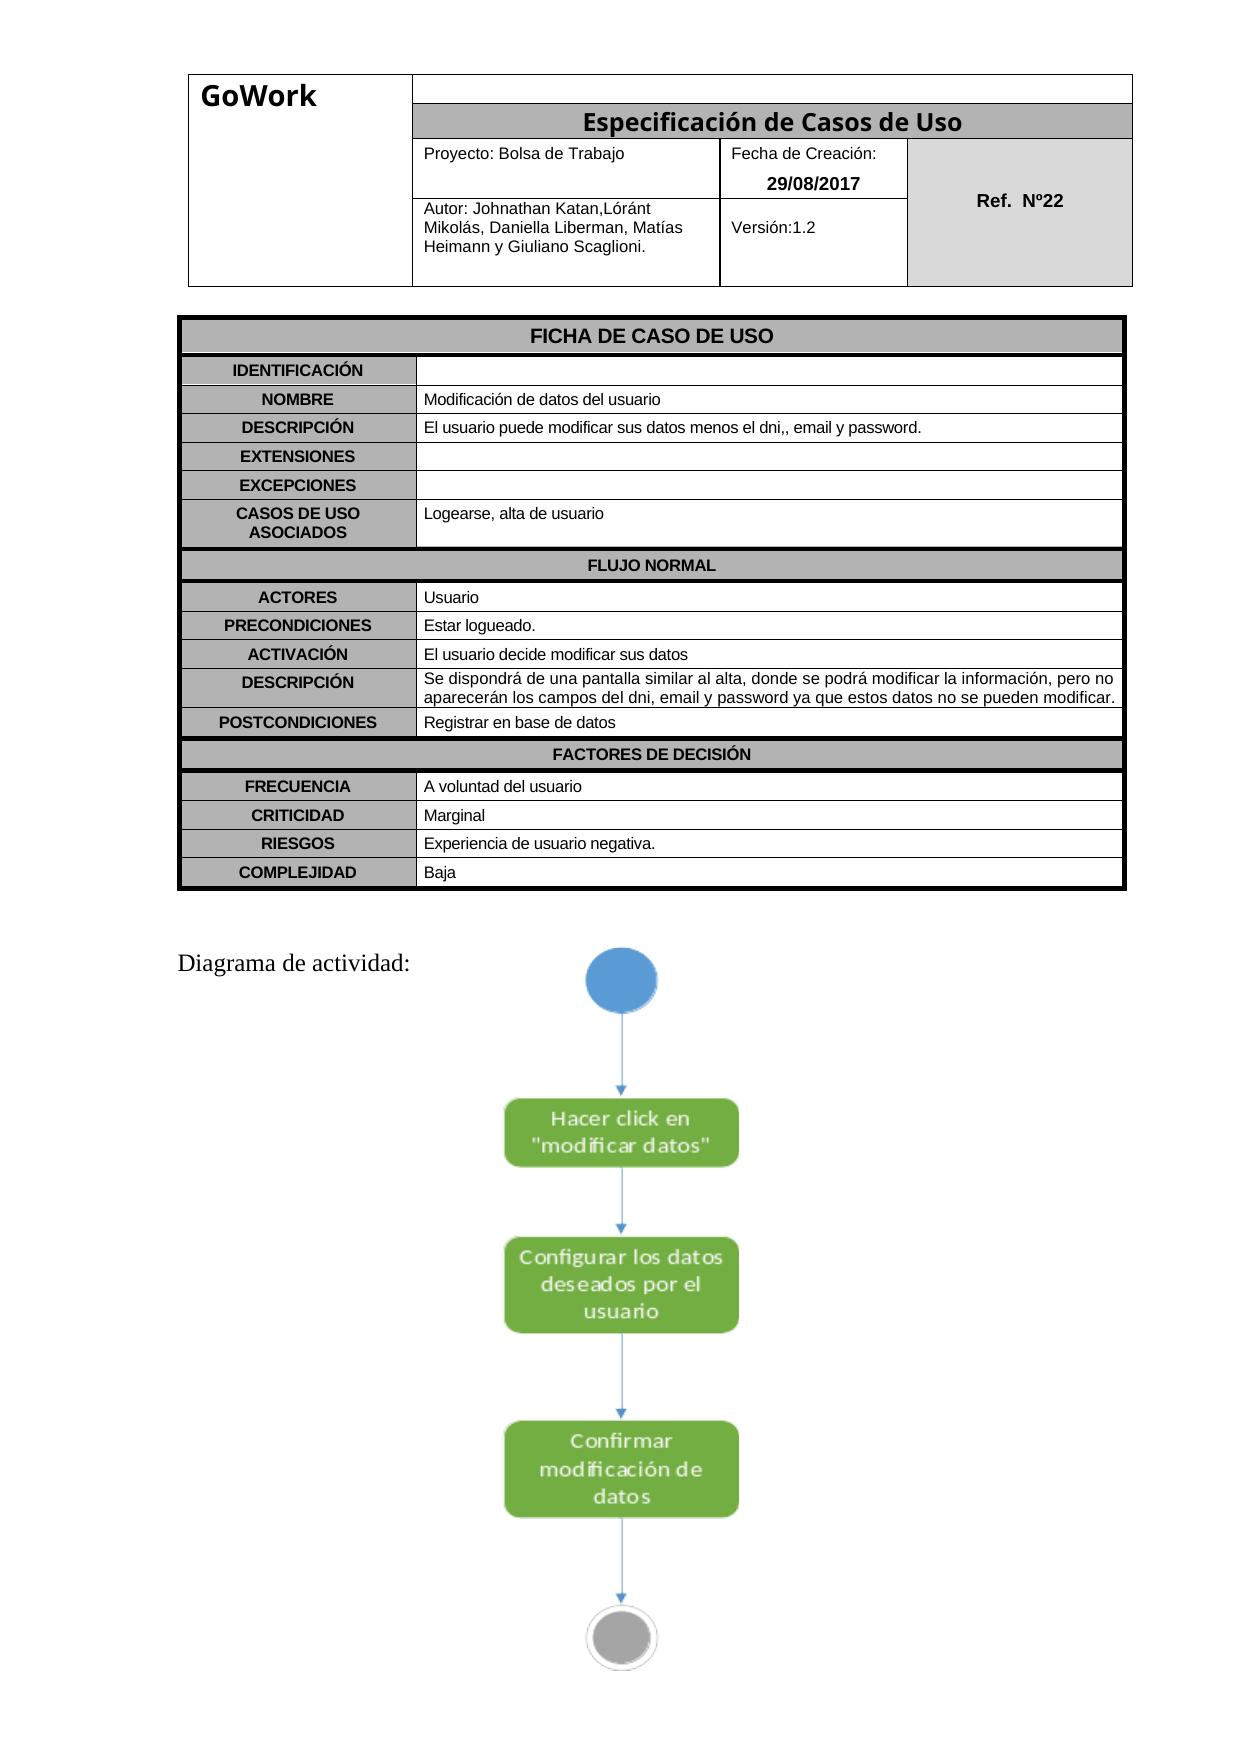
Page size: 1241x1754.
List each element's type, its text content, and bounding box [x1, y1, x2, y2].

table_cell Baja [417, 858, 1122, 886]
text Diagrama de actividad: [634, 948, 1063, 977]
table_cell Usuario [417, 583, 1122, 611]
table_cell Logearse, alta de usuario [417, 500, 1122, 546]
table_cell COMPLEJIDAD [182, 858, 416, 886]
table_cell Registrar en base de datos [417, 708, 1122, 736]
table_cell FLUJO NORMAL [182, 551, 1122, 579]
table_cell EXCEPCIONES [182, 471, 416, 499]
table_cell Marginal [417, 801, 1122, 829]
table_cell CASOS DE USO ASOCIADOS [182, 500, 416, 546]
table_cell Estar logueado. [417, 612, 1122, 639]
table_cell [417, 471, 1122, 499]
table_cell FACTORES DE DECISIÓN [182, 741, 1122, 768]
table_cell FRECUENCIA [182, 773, 416, 800]
table_cell [417, 443, 1122, 470]
table_cell PRECONDICIONES [182, 612, 416, 639]
table_cell NOMBRE [182, 386, 416, 413]
table_cell CRITICIDAD [182, 801, 416, 829]
table_header FICHA DE CASO DE USO [182, 320, 1122, 352]
table_cell ACTIVACIÓN [182, 640, 416, 668]
table_cell El usuario decide modificar sus datos [417, 640, 1122, 668]
table_cell Experiencia de usuario negativa. [417, 830, 1122, 857]
table_cell DESCRIPCIÓN [182, 669, 416, 707]
table_cell DESCRIPCIÓN [182, 414, 416, 442]
table_cell A voluntad del usuario [417, 773, 1122, 800]
table_cell POSTCONDICIONES [182, 708, 416, 736]
table_cell EXTENSIONES [182, 443, 416, 470]
table_cell Modificación de datos del usuario [417, 386, 1122, 413]
table_cell Se dispondrá de una pantalla similar al alta, donde se podrá modificar la información, pero no aparecerán los campos del dni, email y password ya que estos datos no se pueden modificar. [417, 669, 1122, 707]
table_cell RIESGOS [182, 830, 416, 857]
table_cell IDENTIFICACIÓN [182, 357, 416, 384]
text Diagrama de actividad: [177, 948, 609, 977]
table_cell ACTORES [182, 583, 416, 611]
table_cell [417, 357, 1122, 384]
table_cell El usuario puede modificar sus datos menos el dni,, email y password. [417, 414, 1122, 442]
